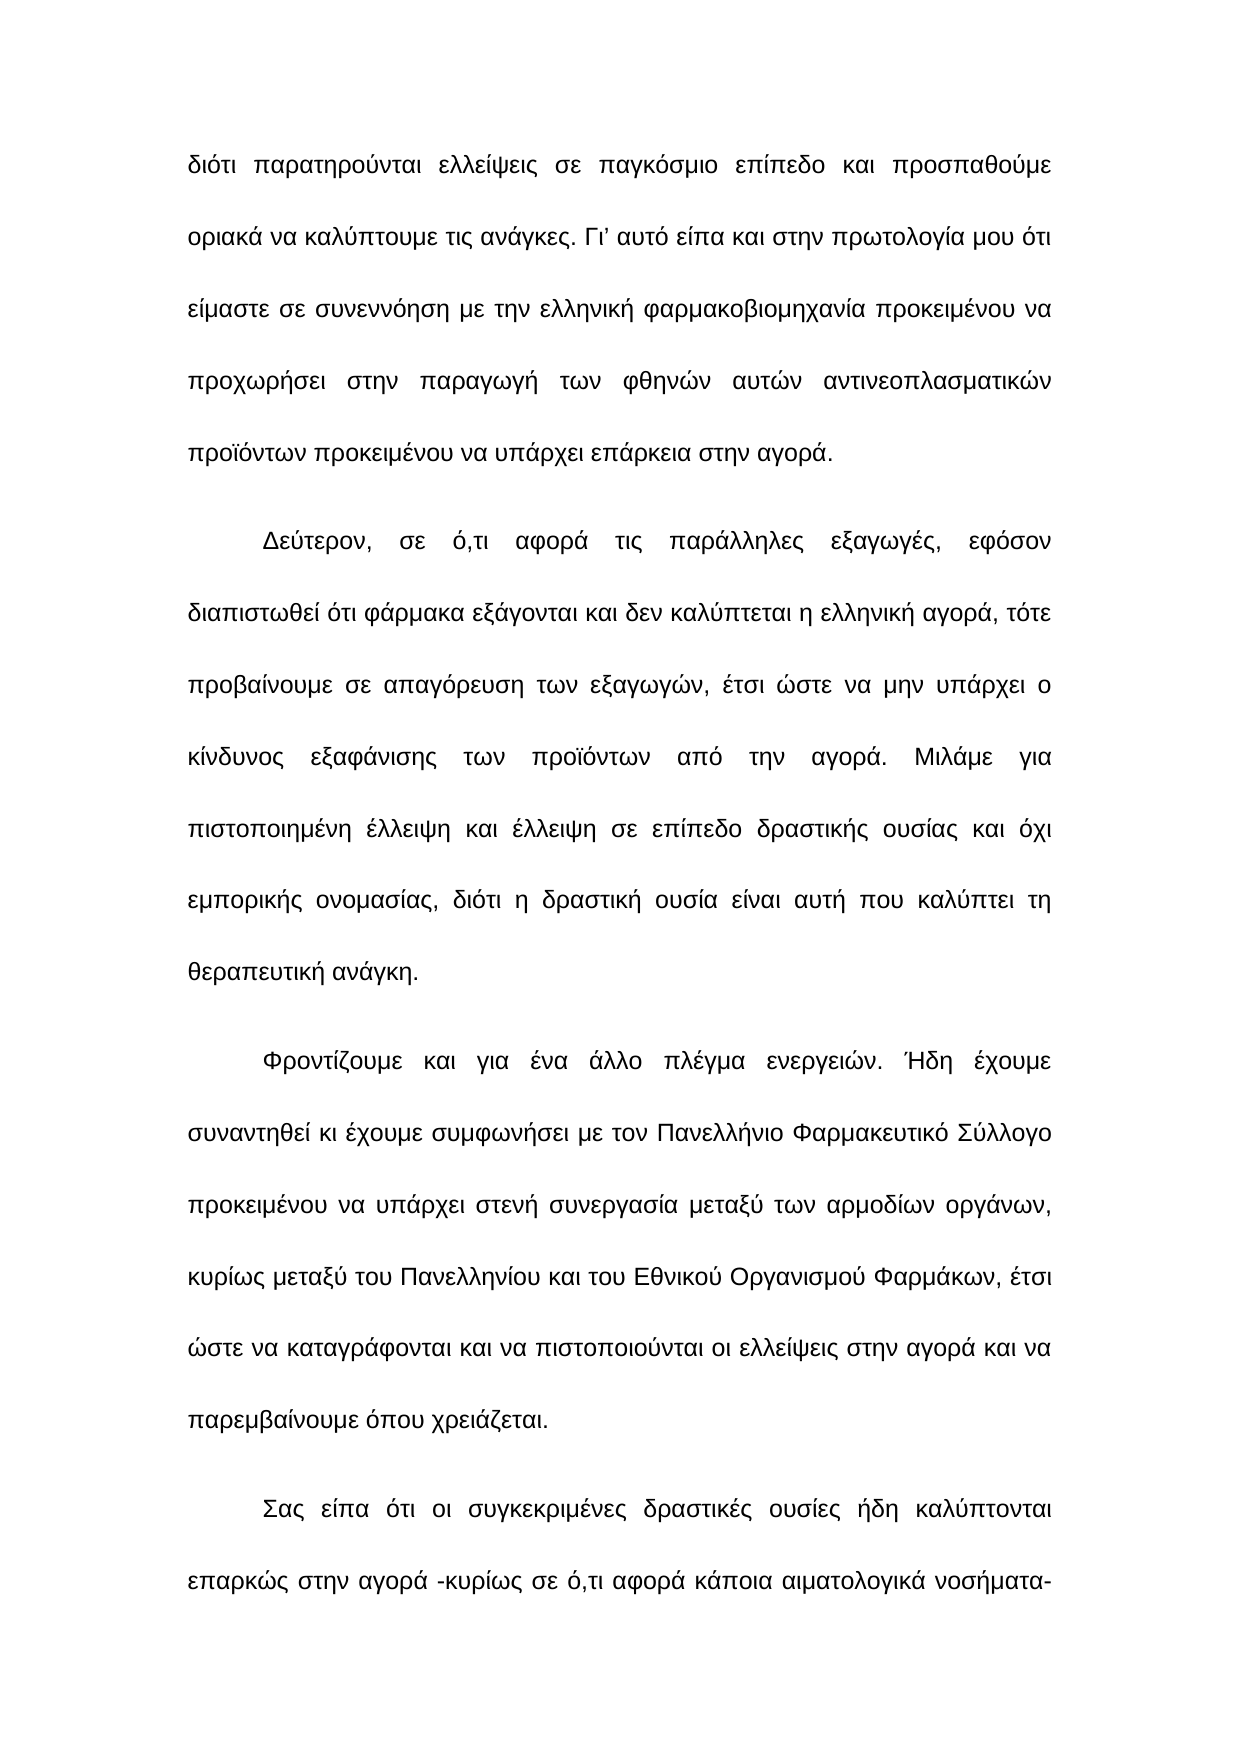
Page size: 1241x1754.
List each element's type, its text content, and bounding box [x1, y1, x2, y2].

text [187, 150, 1053, 466]
text Φροντίζουμε και για ένα άλλο πλέγμα ενεργειών. Ήδη έχουμε συναντηθεί κι έχουμε συμφωνήσει με τον Πανελλήνιο Φαρμακευτικό Σύλλογο προκειμένου να υπάρχει στενή συνεργασία μεταξύ των αρμοδίων οργάνων, κυρίως μεταξύ του Πανελληνίου και του Εθνικού Οργανισμού Φαρμάκων, έτσι ώστε να καταγράφονται και να πιστοποιούνται οι ελλείψεις στην αγορά και να παρεμβαίνουμε όπου χρειάζεται. [187, 1046, 1053, 1434]
text Δεύτερον, σε ό,τι αφορά τις παράλληλες εξαγωγές, εφόσον διαπιστωθεί ότι φάρμακα εξάγονται και δεν καλύπτεται η ελληνική αγορά, τότε προβαίνουμε σε απαγόρευση των εξαγωγών, έτσι ώστε να μην υπάρχει ο κίνδυνος εξαφάνισης των προϊόντων από την αγορά. Μιλάμε για πιστοποιημένη έλλειψη και έλλειψη σε επίπεδο δραστικής ουσίας και όχι εμπορικής ονομασίας, διότι η δραστική ουσία είναι αυτή που καλύπτει τη θεραπευτική ανάγκη. [187, 526, 1053, 986]
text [187, 1494, 1053, 1594]
